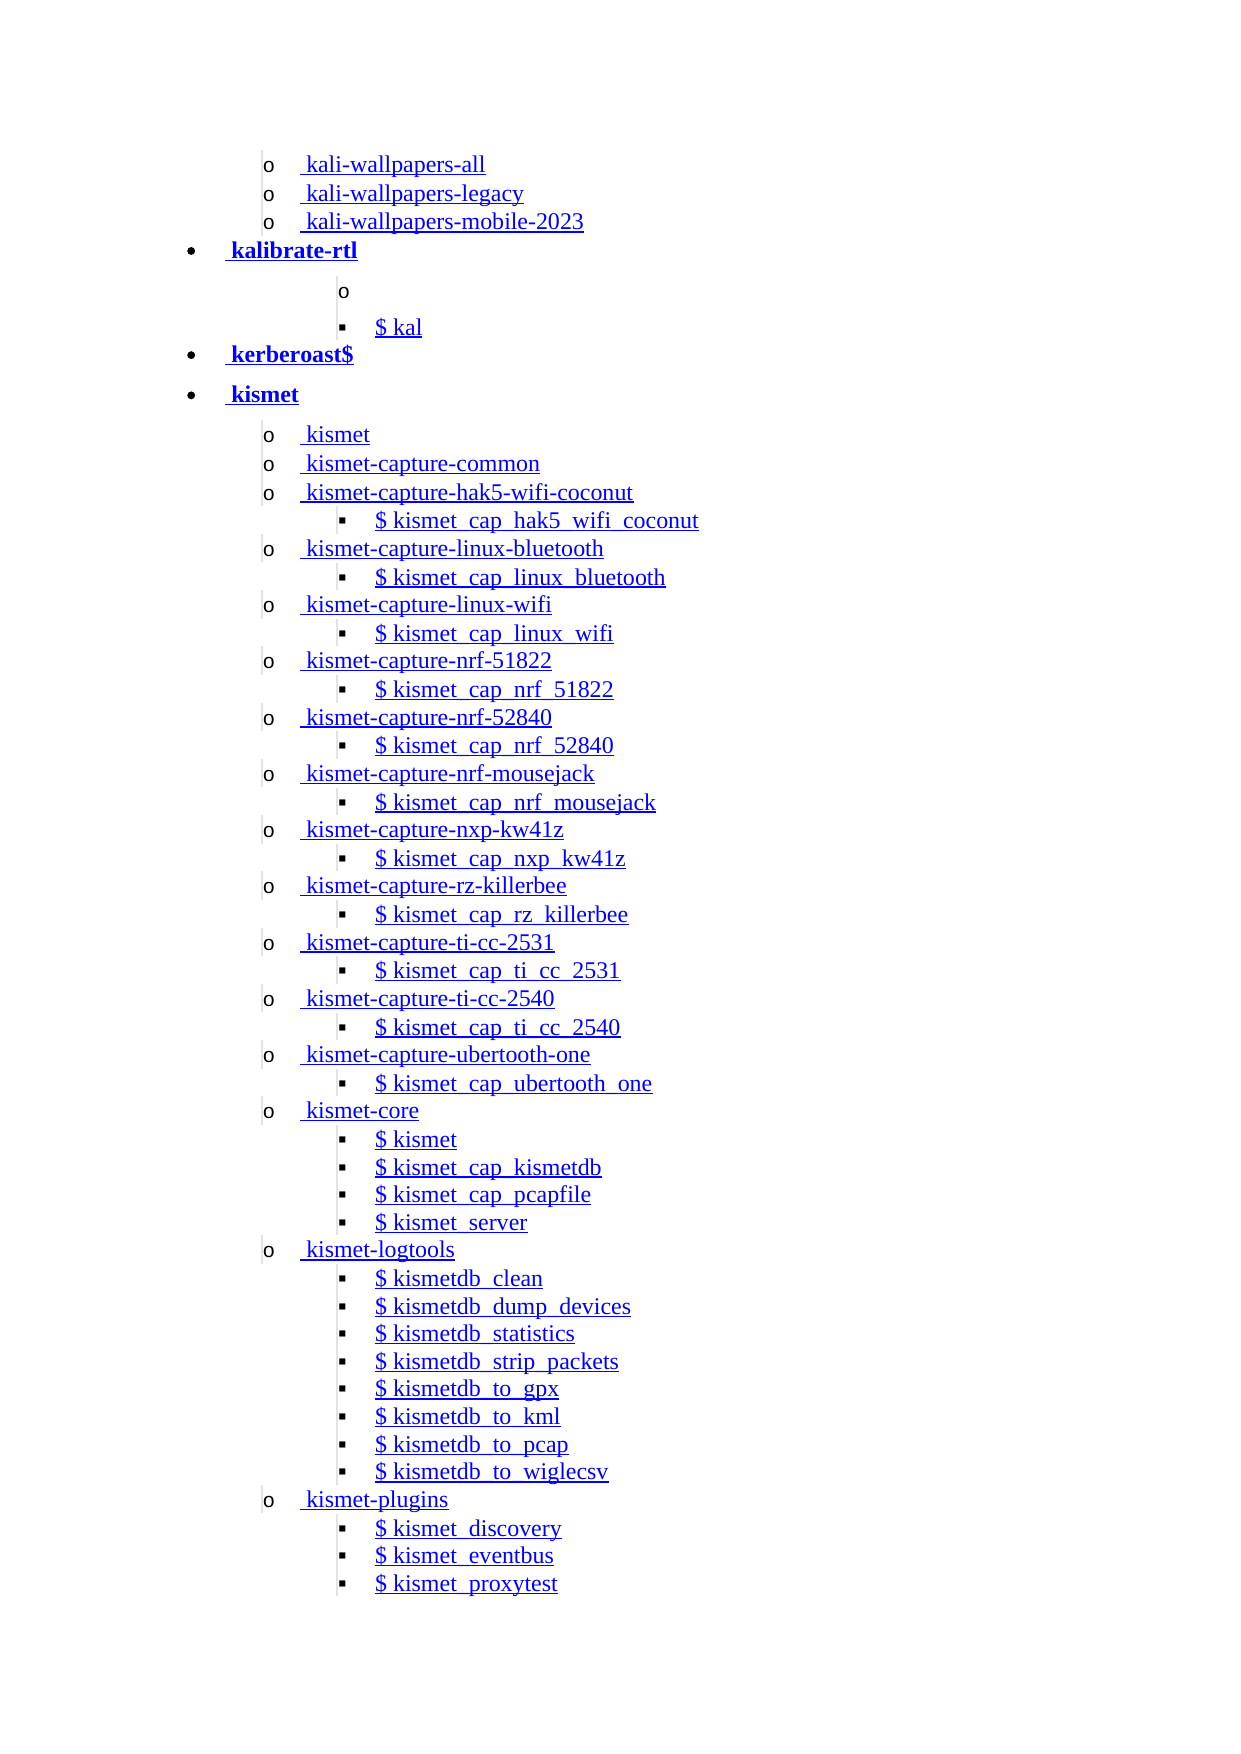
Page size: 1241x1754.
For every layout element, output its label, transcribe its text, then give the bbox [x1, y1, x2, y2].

list $ kismet_cap_rz_killerbee [338, 900, 1090, 928]
list $ kismetdb_to_kml [338, 1402, 1090, 1430]
list kismet-capture-linux-bluetooth [263, 534, 1090, 562]
list $ kismetdb_to_gpx [338, 1374, 1090, 1402]
list kismet [263, 420, 1090, 449]
list kismet-capture-common [263, 449, 1090, 478]
list kismet-capture-nrf-mousejack [263, 759, 1090, 787]
list kalibrate-rtl [187, 236, 1090, 263]
list $ kismet_eventbus [338, 1541, 1090, 1569]
list $ kismet_cap_ti_cc_2531 [338, 956, 1090, 984]
list $ kismet_cap_pcapfile [338, 1180, 1090, 1208]
list kismet-capture-ti-cc-2531 [263, 928, 1090, 956]
list $ kismet_cap_kismetdb [338, 1153, 1090, 1180]
list kali-wallpapers-all [263, 150, 1090, 179]
list $ kismet_cap_linux_wifi [338, 619, 1090, 646]
list $ kismetdb_to_wiglecsv [338, 1457, 1090, 1485]
list $ kismet_proxytest [338, 1569, 1090, 1596]
list $ kismet_cap_nrf_52840 [338, 731, 1090, 759]
list $ kismetdb_dump_devices [338, 1292, 1090, 1319]
list $ kismetdb_strip_packets [338, 1347, 1090, 1374]
list kismet-capture-nxp-kw41z [263, 815, 1090, 844]
list $ kismet_cap_linux_bluetooth [336, 562, 1090, 590]
list kismet-capture-linux-wifi [263, 590, 1090, 619]
list $ kismetdb_clean [338, 1264, 1090, 1292]
list $ kismet_cap_nrf_mousejack [336, 787, 1090, 815]
list $ kismet_cap_ubertooth_one [338, 1069, 1090, 1096]
list $ kal [338, 312, 1090, 340]
list kismet-capture-hak5-wifi-coconut [263, 478, 1090, 506]
list kismet-plugins [263, 1485, 1090, 1513]
list $ kismet_cap_nrf_51822 [338, 675, 1090, 703]
list kismet-capture-ti-cc-2540 [263, 984, 1090, 1012]
list $ kismetdb_to_pcap [338, 1430, 1090, 1457]
list kerberoast$ [187, 340, 1090, 368]
list $ kismetdb_statistics [338, 1319, 1090, 1347]
list $ kismet_cap_ti_cc_2540 [336, 1012, 1090, 1040]
list $ kismet_cap_hak5_wifi_coconut [338, 506, 1090, 534]
list kismet-core [263, 1096, 1090, 1125]
list kismet-capture-nrf-52840 [263, 703, 1090, 731]
list $ kismet_cap_nxp_kw41z [338, 844, 1090, 871]
list kismet [187, 380, 1090, 408]
list kismet-capture-ubertooth-one [263, 1040, 1090, 1069]
list kali-wallpapers-legacy [263, 179, 1090, 207]
list $ kismet [338, 1125, 1090, 1153]
list kali-wallpapers-mobile-2023 [263, 207, 1090, 236]
list kismet-capture-rz-killerbee [263, 871, 1090, 900]
list kismet-logtools [263, 1235, 1090, 1264]
list kismet-capture-nrf-51822 [263, 646, 1090, 675]
list $ kismet_server [338, 1208, 1090, 1235]
list $ kismet_discovery [336, 1513, 1090, 1541]
